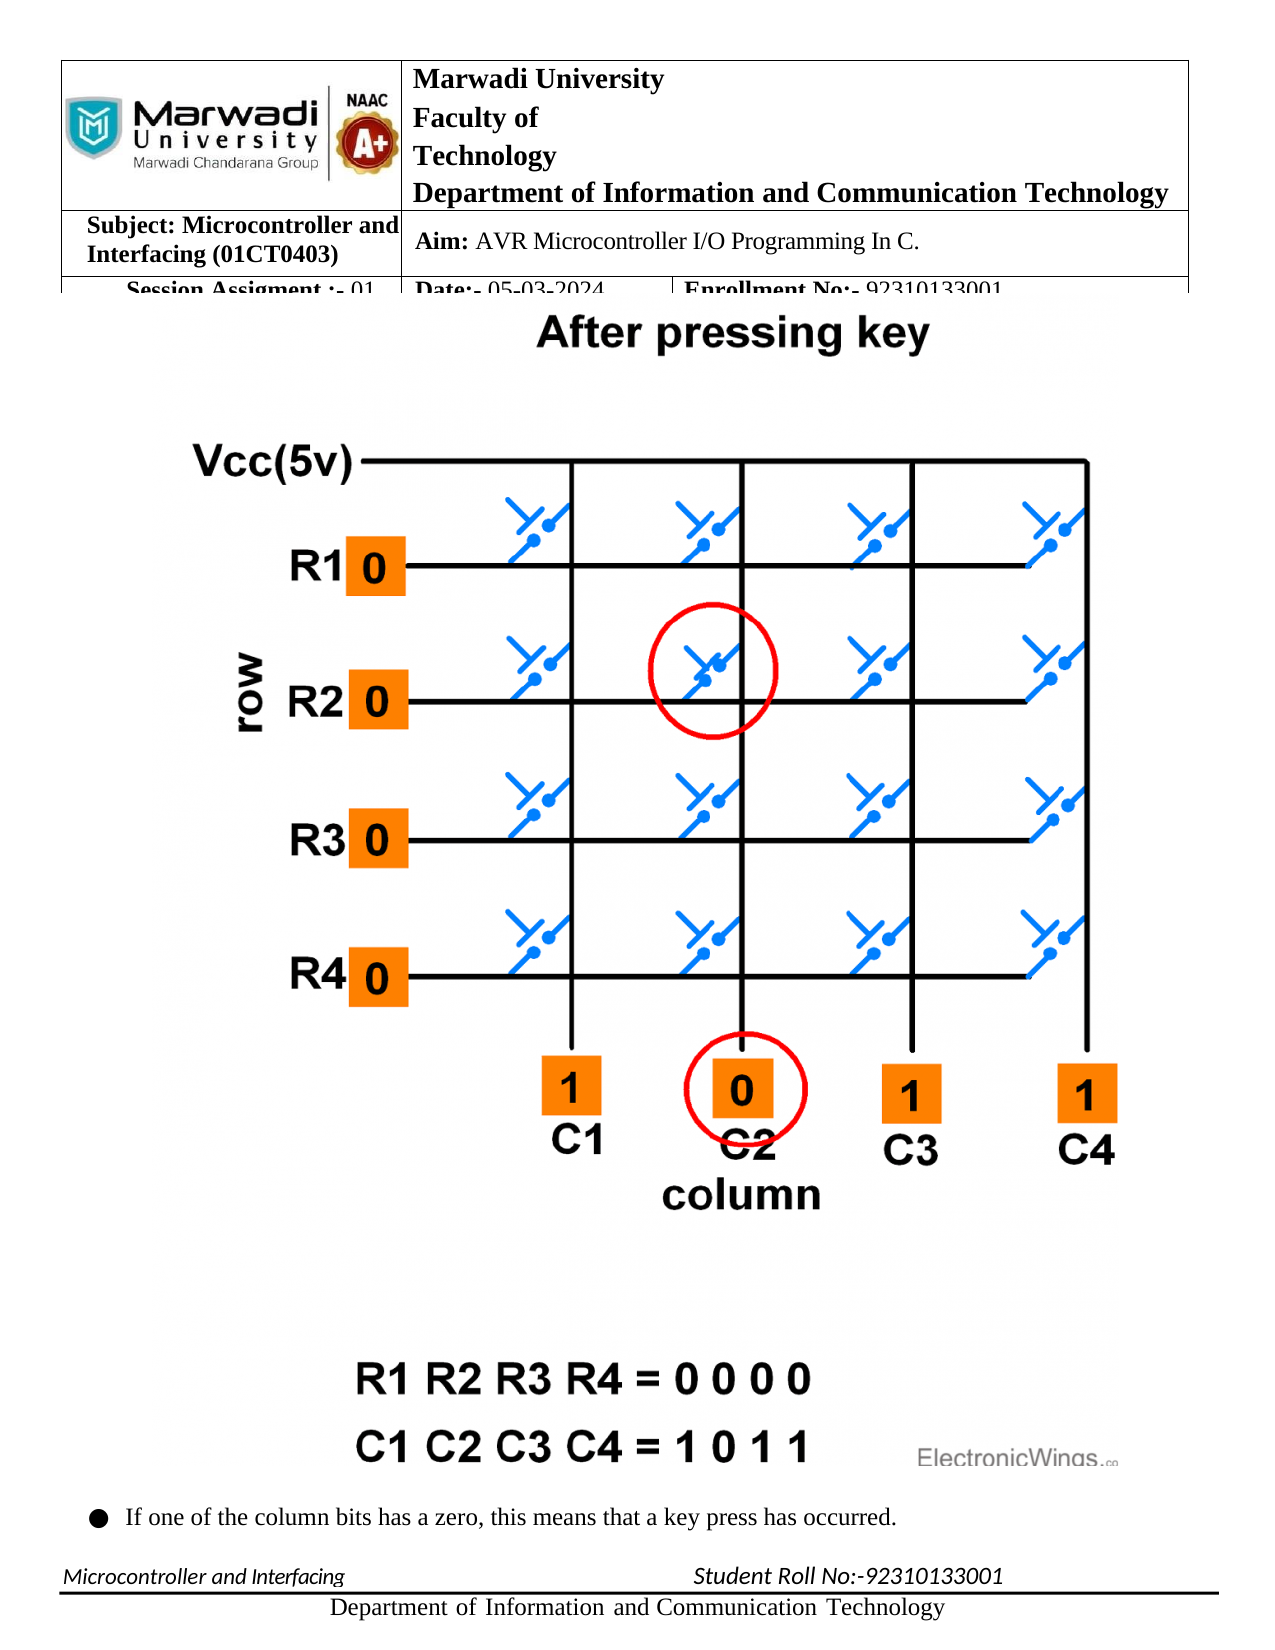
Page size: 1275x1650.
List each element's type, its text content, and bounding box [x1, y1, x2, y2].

picture [152, 293, 1119, 1466]
picture [62, 82, 401, 183]
list If one of the column bits has a zero, this means that a key press has occurred. [88, 1499, 1221, 1533]
